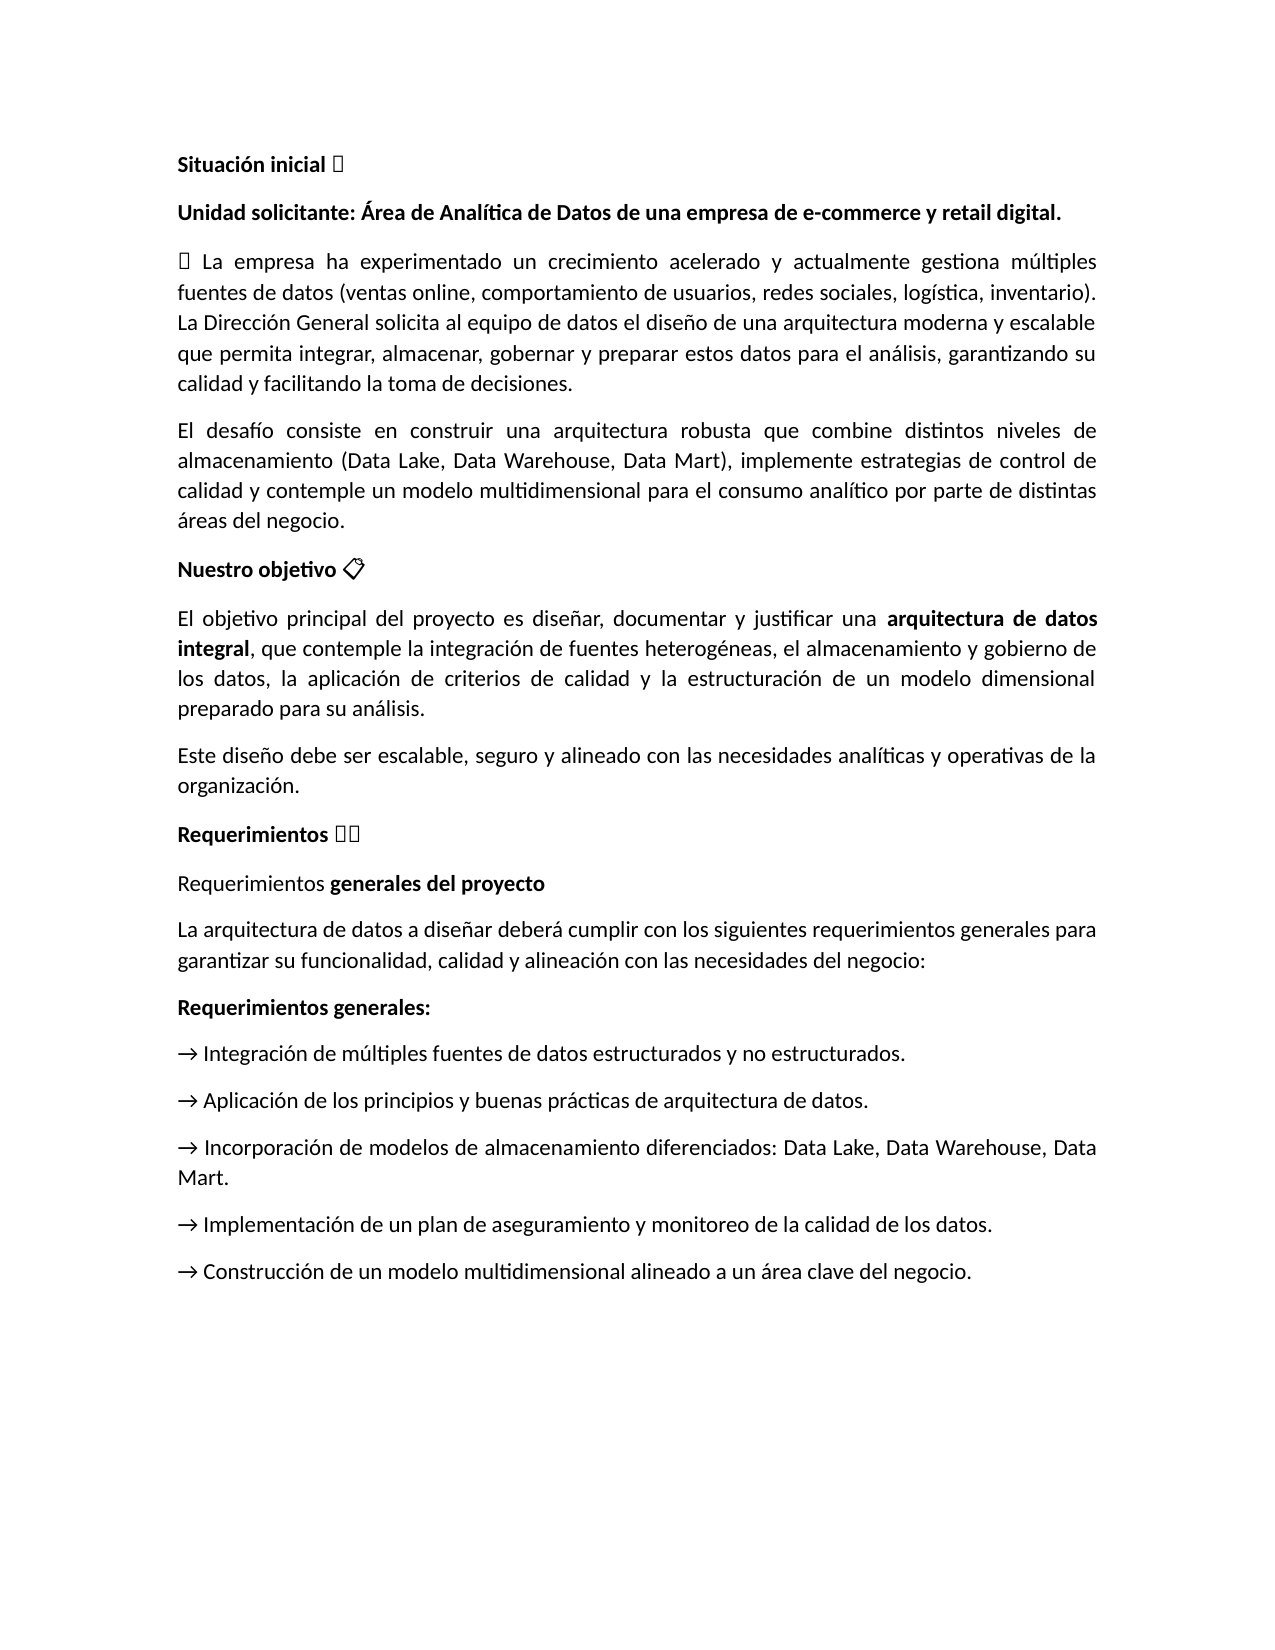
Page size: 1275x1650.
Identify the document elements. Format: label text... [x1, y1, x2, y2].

text → Integración de múltiples fuentes de datos estructurados y no estructurados. [177, 1039, 1098, 1068]
text Situación inicial 📍 [177, 148, 1098, 179]
text Requerimientos generales: [177, 993, 1098, 1021]
text El objetivo principal del proyecto es diseñar, documentar y justificar una arquitectura de datos integral, que contemple la integración de fuentes heterogéneas, el almacenamiento y gobierno de los datos, la aplicación de criterios de calidad y la estructuración de un modelo dimensional preparado para su análisis. [177, 604, 1098, 722]
text El desafío consiste en construir una arquitectura robusta que combine distintos niveles de almacenamiento (Data Lake, Data Warehouse, Data Mart), implemente estrategias de control de calidad y contemple un modelo multidimensional para el consumo analítico por parte de distintas áreas del negocio. [177, 416, 1098, 534]
text → Aplicación de los principios y buenas prácticas de arquitectura de datos. [177, 1086, 1098, 1114]
text 📌 La empresa ha experimentado un crecimiento acelerado y actualmente gestiona múltiples fuentes de datos (ventas online, comportamiento de usuarios, redes sociales, logística, inventario). La Dirección General solicita al equipo de datos el diseño de una arquitectura moderna y escalable que permita integrar, almacenar, gobernar y preparar estos datos para el análisis, garantizando su calidad y facilitando la toma de decisiones. [177, 245, 1098, 397]
text Nuestro objetivo 📋 [177, 553, 1098, 584]
text → Incorporación de modelos de almacenamiento diferenciados: Data Lake, Data Warehouse, Data Mart. [177, 1133, 1098, 1192]
text → Implementación de un plan de aseguramiento y monitoreo de la calidad de los datos. [177, 1210, 1098, 1238]
text Requerimientos 🤝🏻 [177, 818, 1098, 849]
text Este diseño debe ser escalable, seguro y alineado con las necesidades analíticas y operativas de la organización. [177, 741, 1098, 799]
text La arquitectura de datos a diseñar deberá cumplir con los siguientes requerimientos generales para garantizar su funcionalidad, calidad y alineación con las necesidades del negocio: [177, 916, 1098, 974]
text Requerimientos generales del proyecto [177, 869, 1098, 897]
text Unidad solicitante: Área de Analítica de Datos de una empresa de e-commerce y retail digital. [177, 198, 1098, 226]
text → Construcción de un modelo multidimensional alineado a un área clave del negocio. [177, 1257, 1098, 1285]
